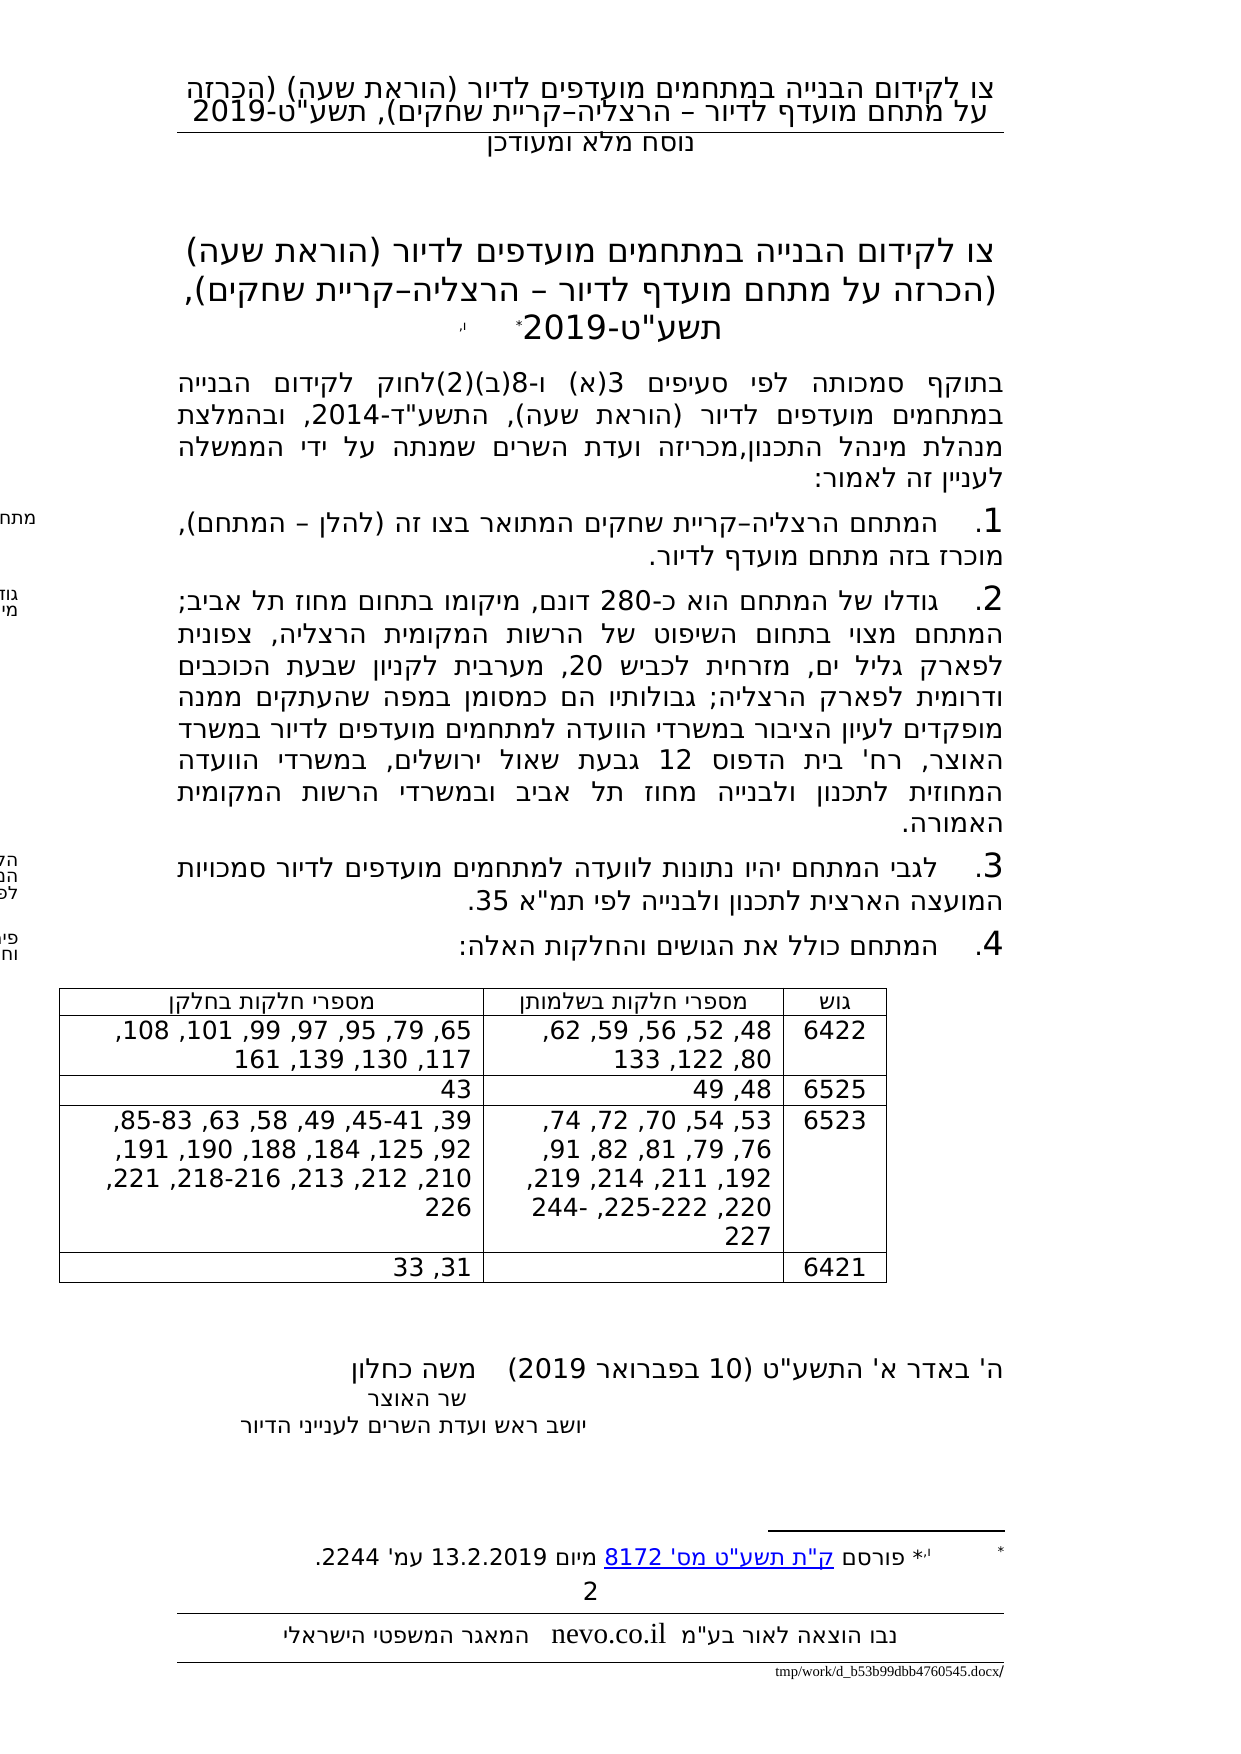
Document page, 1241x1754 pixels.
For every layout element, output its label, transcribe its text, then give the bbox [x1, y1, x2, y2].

text 2. גודלו של המתחם הוא כ-280 דונם, מיקומו בתחום מחוז תל אביב; המתחם מצוי בתחום השיפוט של הרשות המקומית הרצליה, צפונית לפארק גליל ים, מזרחית לכביש 20, מערבית לקניון שבעת הכוכבים ודרומית לפארק הרצליה; גבולותיו הם כמסומן במפה שהעתקים ממנה מופקדים לעיון הציבור במשרדי הוועדה למתחמים מועדפים לדיור במשרד האוצר, רח' בית הדפוס 12 גבעת שאול ירושלים, במשרדי הוועדה המחוזית לתכנון ולבנייה מחוז תל אביב ובמשרדי הרשות המקומית האמורה. [177, 579, 1004, 839]
table_cell 6421 [784, 1253, 886, 1282]
text 3. לגבי המתחם יהיו נתונות לוועדה למתחמים מועדפים לדיור סמכויות המועצה הארצית לתכנון ולבנייה לפי תמ"א 35. [177, 847, 1004, 917]
table_cell 53, 54, 70, 72, 74, 76, 79, 81, 82, 91, 192, 211, 214, 219, 220, 225-222, 244-227 [484, 1106, 783, 1252]
table_cell 65, 79, 95, 97, 99, 101, 108, 117, 130, 139, 161 [60, 1016, 483, 1074]
table_header מספרי חלקות בשלמותן [484, 989, 783, 1015]
text שר האוצר [177, 1385, 1004, 1412]
table_header מספרי חלקות בחלקן [60, 989, 483, 1015]
text צו לקידום הבנייה במתחמים מועדפים לדיור (הוראת שעה) (הכרזה על מתחם מועדף לדיור – הרצליה–קריית שחקים), תשע"ט-2019* [177, 231, 1004, 348]
table_cell 6422 [784, 1016, 886, 1074]
table_cell 43 [60, 1076, 483, 1105]
text יושב ראש ועדת השרים לענייני הדיור [177, 1412, 1004, 1438]
text בתוקף סמכותה לפי סעיפים 3(א) ו-8(ב)(2) לחוק לקידום הבנייה במתחמים מועדפים לדיור (הוראת שעה), התשע"ד-2014, ובהמלצת מנהלת מינהל התכנון, מכריזה ועדת השרים שמונתה על ידי הממשלה לעניין זה, לאמור: [177, 368, 1004, 494]
table_cell 6523 [784, 1106, 886, 1252]
table_cell [484, 1253, 783, 1282]
text ה' באדר א' התשע"ט (10 בפברואר 2019) משה כחלון [177, 1353, 1004, 1385]
text 4. המתחם כולל את הגושים והחלקות האלה: [177, 924, 1004, 963]
table_cell 48, 49 [484, 1076, 783, 1105]
table_cell 31, 33 [60, 1253, 483, 1282]
table_header גוש [784, 989, 886, 1015]
table_cell 48, 52, 56, 59, 62, 80, 122, 133 [484, 1016, 783, 1074]
table_cell 6525 [784, 1076, 886, 1105]
table_cell 39, 45-41, 49, 58, 63, 85-83, 92, 125, 184, 188, 190, 191, 210, 212, 213, 218-216, 221, 226 [60, 1106, 483, 1252]
text 1. המתחם הרצליה–קריית שחקים המתואר בצו זה (להלן – המתחם), מוכרז בזה מתחם מועדף לדיור. [177, 501, 1004, 572]
